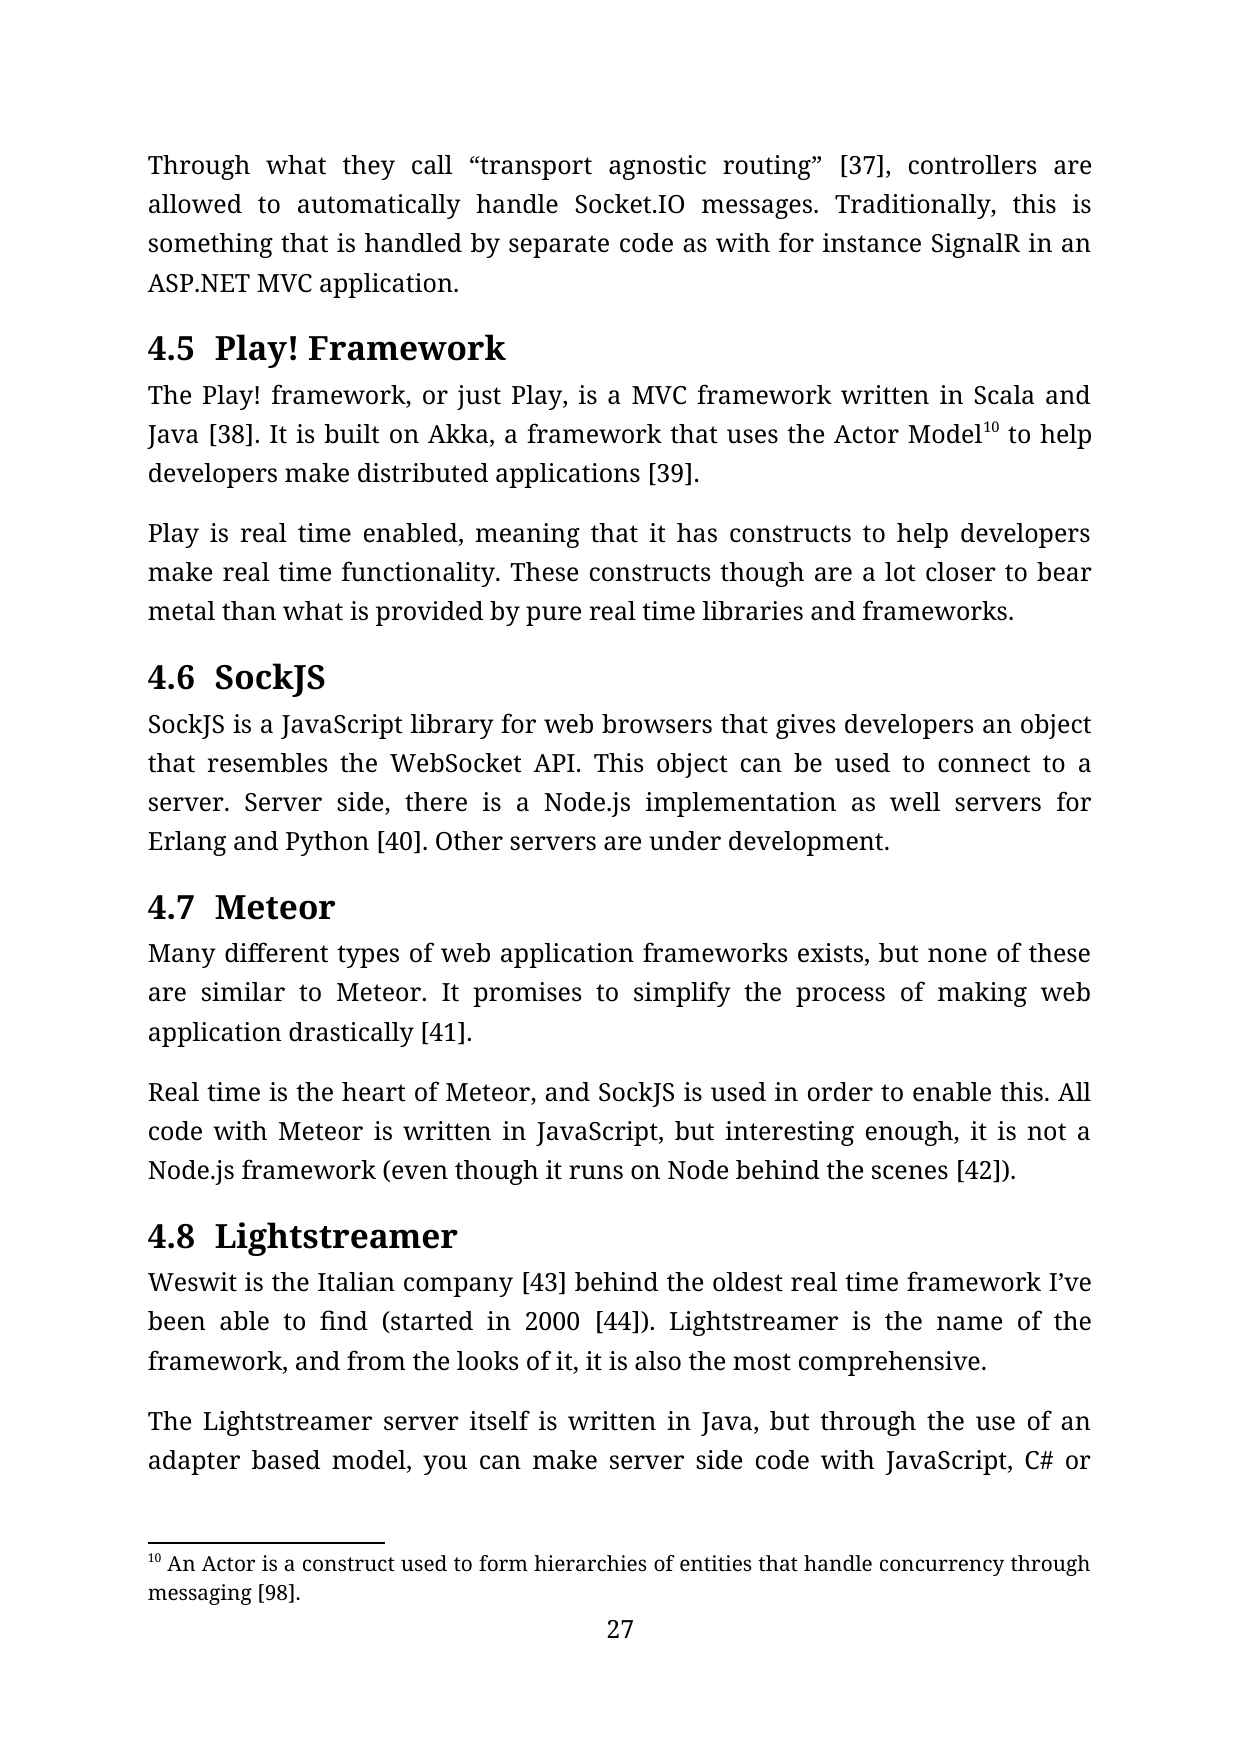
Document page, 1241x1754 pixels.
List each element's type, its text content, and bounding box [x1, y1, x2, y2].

text Weswit is the Italian company [43] behind the oldest real time framework I’ve been able to find (started in 2000 [44]). Lightstreamer is the name of the framework, and from the looks of it, it is also the most comprehensive. [148, 1265, 1092, 1377]
text Play is real time enabled, meaning that it has constructs to help developers make real time functionality. These constructs though are a lot closer to bear metal than what is provided by pure real time libraries and frameworks. [148, 516, 1092, 628]
subtitle SockJS [148, 654, 1092, 699]
text The Play! framework, or just Play, is a MVC framework written in Scala and Java [38]. It is built on Akka, a framework that uses the Actor Model to help developers make distributed applications [39]. [148, 377, 1092, 490]
text Many different types of web application frameworks exists, but none of these are similar to Meteor. It promises to simplify the process of making web application drastically [41]. [148, 936, 1092, 1048]
subtitle Meteor [148, 884, 1092, 929]
text Real time is the heart of Meteor, and SockJS is used in order to enable this. All code with Meteor is written in JavaScript, but interesting enough, it is not a Node.js framework (even though it runs on Node behind the scenes [42]). [148, 1074, 1092, 1187]
text SockJS is a JavaScript library for web browsers that gives developers an object that resembles the WebSocket API. This object can be used to connect to a server. Server side, there is a Node.js implementation as well servers for Erlang and Python [40]. Other servers are under development. [148, 706, 1092, 858]
subtitle Lightstreamer [148, 1213, 1092, 1258]
subtitle Play! Framework [148, 325, 1092, 371]
